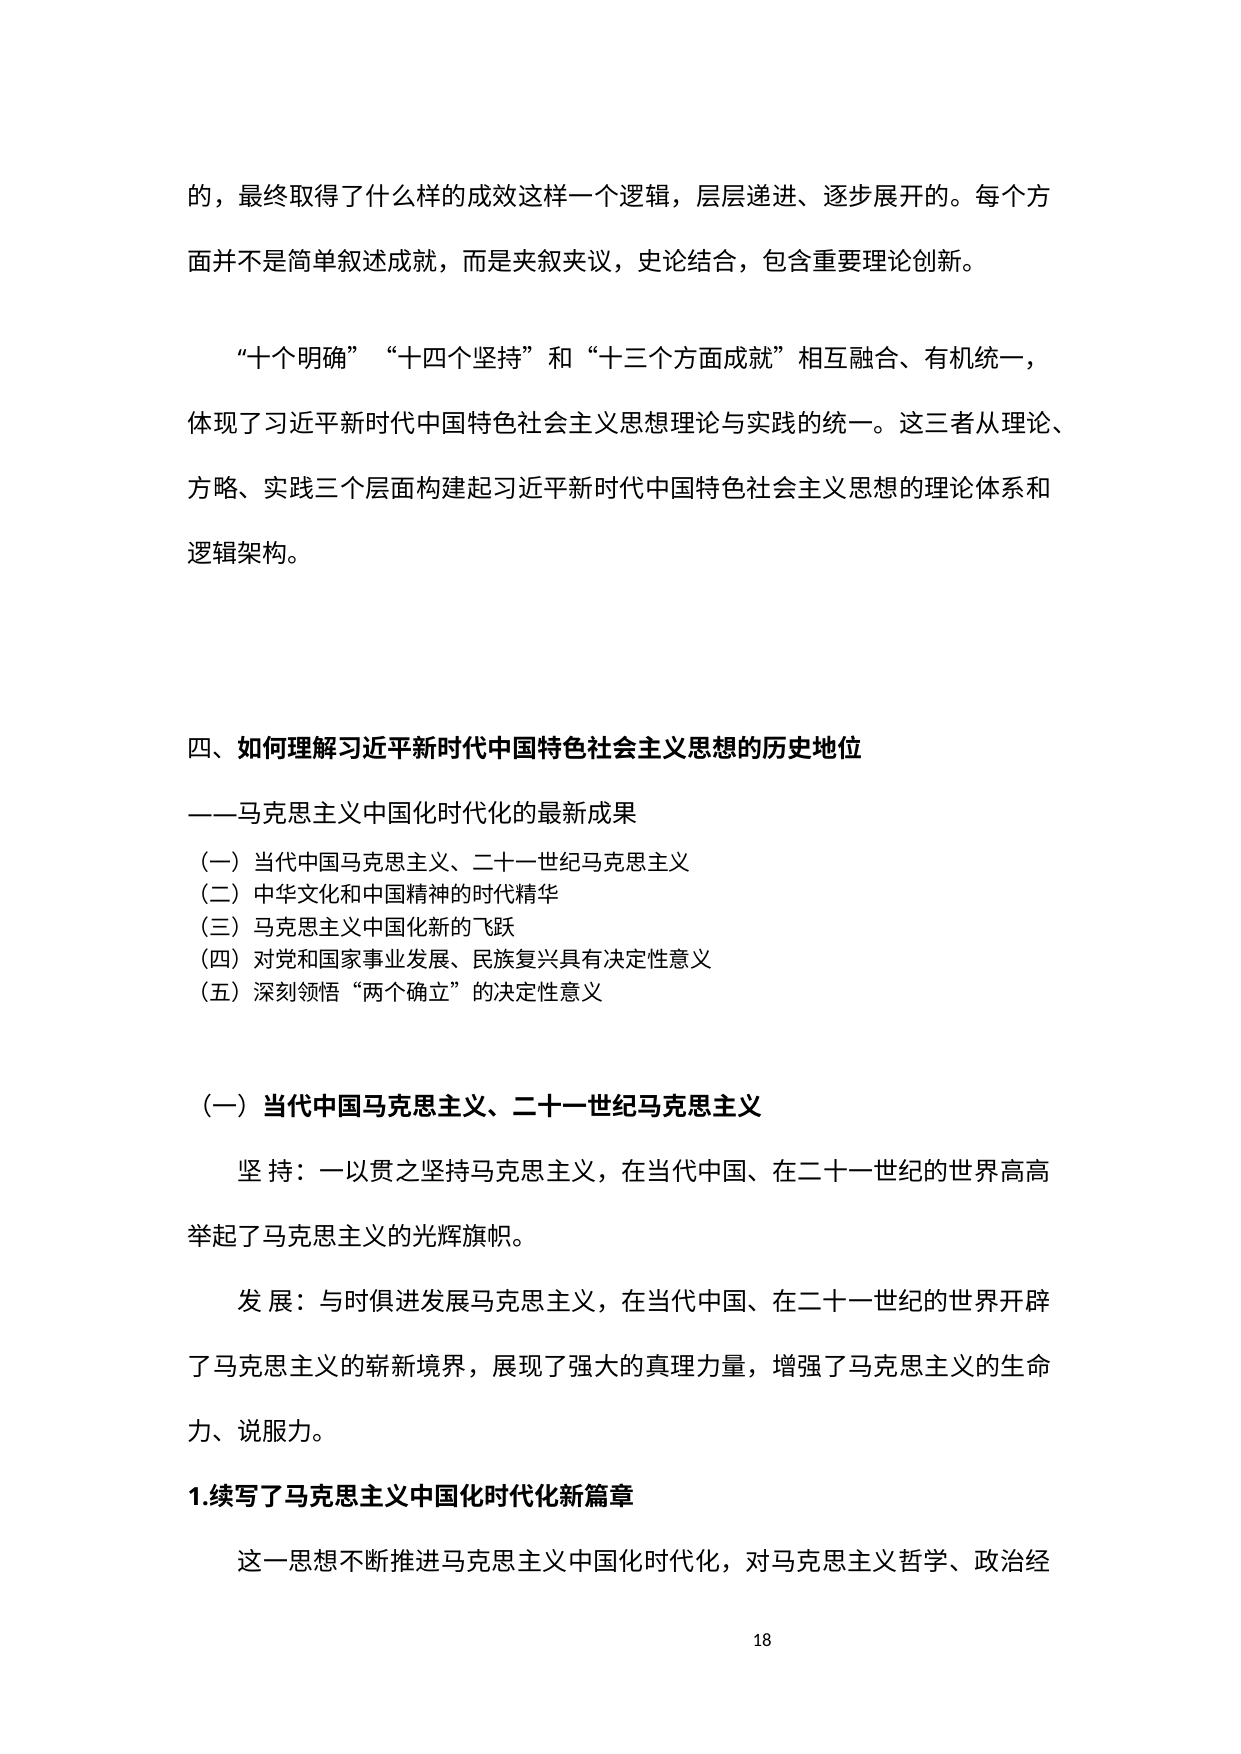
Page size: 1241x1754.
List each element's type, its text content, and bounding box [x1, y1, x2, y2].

list 1.续写了马克思主义中国化时代化新篇章 [187, 1462, 1053, 1527]
list ——马克思主义中国化时代化的最新成果 [187, 779, 1053, 844]
list 坚 持：一以贯之坚持马克思主义，在当代中国、在二十一世纪的世界高高举起了马克思主义的光辉旗帜。 [187, 1137, 1053, 1267]
list （三）马克思主义中国化新的飞跃 [187, 909, 1053, 942]
list “十个明确”“十四个坚持”和“十三个方面成就”相互融合、有机统一，体现了习近平新时代中国特色社会主义思想理论与实践的统一。这三者从理论、方略、实践三个层面构建起习近平新时代中国特色社会主义思想的理论体系和逻辑架构。 [187, 324, 1053, 584]
list 当代中国马克思主义、二十一世纪马克思主义 [187, 1072, 1053, 1137]
list 如何理解习近平新时代中国特色社会主义思想的历史地位 [187, 714, 1053, 779]
list （二）中华文化和中国精神的时代精华 [187, 877, 1053, 909]
list （五）深刻领悟“两个确立”的决定性意义 [187, 974, 1053, 1007]
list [187, 1527, 1053, 1592]
list （四）对党和国家事业发展、民族复兴具有决定性意义 [187, 942, 1053, 974]
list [187, 162, 1053, 292]
list （一）当代中国马克思主义、二十一世纪马克思主义 [187, 844, 1053, 877]
list 发 展：与时俱进发展马克思主义，在当代中国、在二十一世纪的世界开辟了马克思主义的崭新境界，展现了强大的真理力量，增强了马克思主义的生命力、说服力。 [187, 1267, 1053, 1462]
